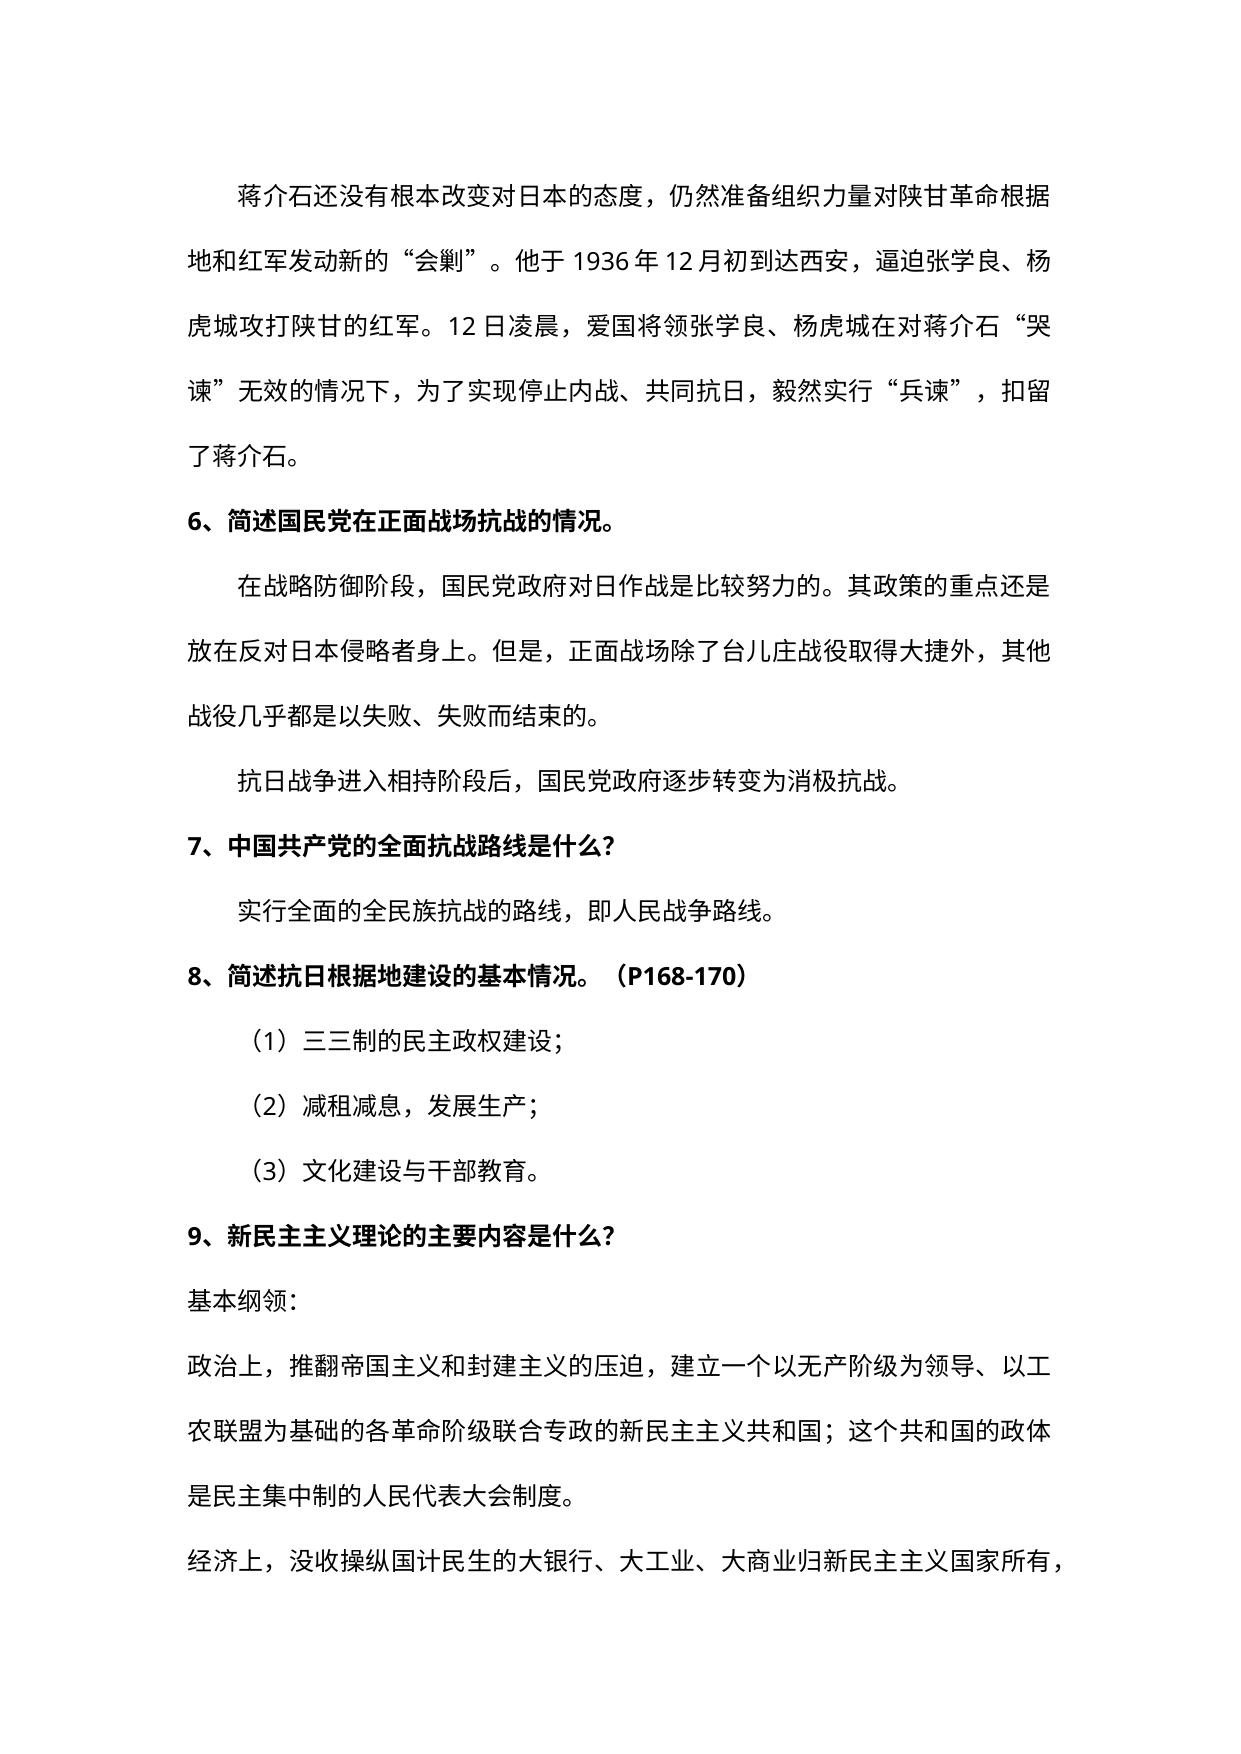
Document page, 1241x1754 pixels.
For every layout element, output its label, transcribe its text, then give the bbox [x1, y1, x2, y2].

text 9、新民主主义理论的主要内容是什么？ [187, 1202, 1053, 1267]
text 在战略防御阶段，国民党政府对日作战是比较努力的。其政策的重点还是放在反对日本侵略者身上。但是，正面战场除了台儿庄战役取得大捷外，其他战役几乎都是以失败、失败而结束的。 [187, 552, 1053, 747]
text 8、简述抗日根据地建设的基本情况。（P168-170） [187, 942, 1053, 1007]
text 6、简述国民党在正面战场抗战的情况。 [187, 487, 1053, 552]
text （1）三三制的民主政权建设； [187, 1007, 1053, 1072]
text 蒋介石还没有根本改变对日本的态度，仍然准备组织力量对陕甘革命根据地和红军发动新的“会剿”。他于1936年12月初到达西安，逼迫张学良、杨虎城攻打陕甘的红军。12日凌晨，爱国将领张学良、杨虎城在对蒋介石“哭谏”无效的情况下，为了实现停止内战、共同抗日，毅然实行“兵谏”，扣留了蒋介石。 [187, 162, 1053, 487]
text 基本纲领： [187, 1267, 1053, 1332]
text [187, 1527, 1053, 1592]
text （3）文化建设与干部教育。 [187, 1137, 1053, 1202]
text 抗日战争进入相持阶段后，国民党政府逐步转变为消极抗战。 [187, 747, 1053, 812]
text 7、中国共产党的全面抗战路线是什么？ [187, 812, 1053, 877]
text 实行全面的全民族抗战的路线，即人民战争路线。 [187, 877, 1053, 942]
text （2）减租减息，发展生产； [187, 1072, 1053, 1137]
text 政治上，推翻帝国主义和封建主义的压迫，建立一个以无产阶级为领导、以工农联盟为基础的各革命阶级联合专政的新民主主义共和国；这个共和国的政体是民主集中制的人民代表大会制度。 [187, 1332, 1053, 1527]
